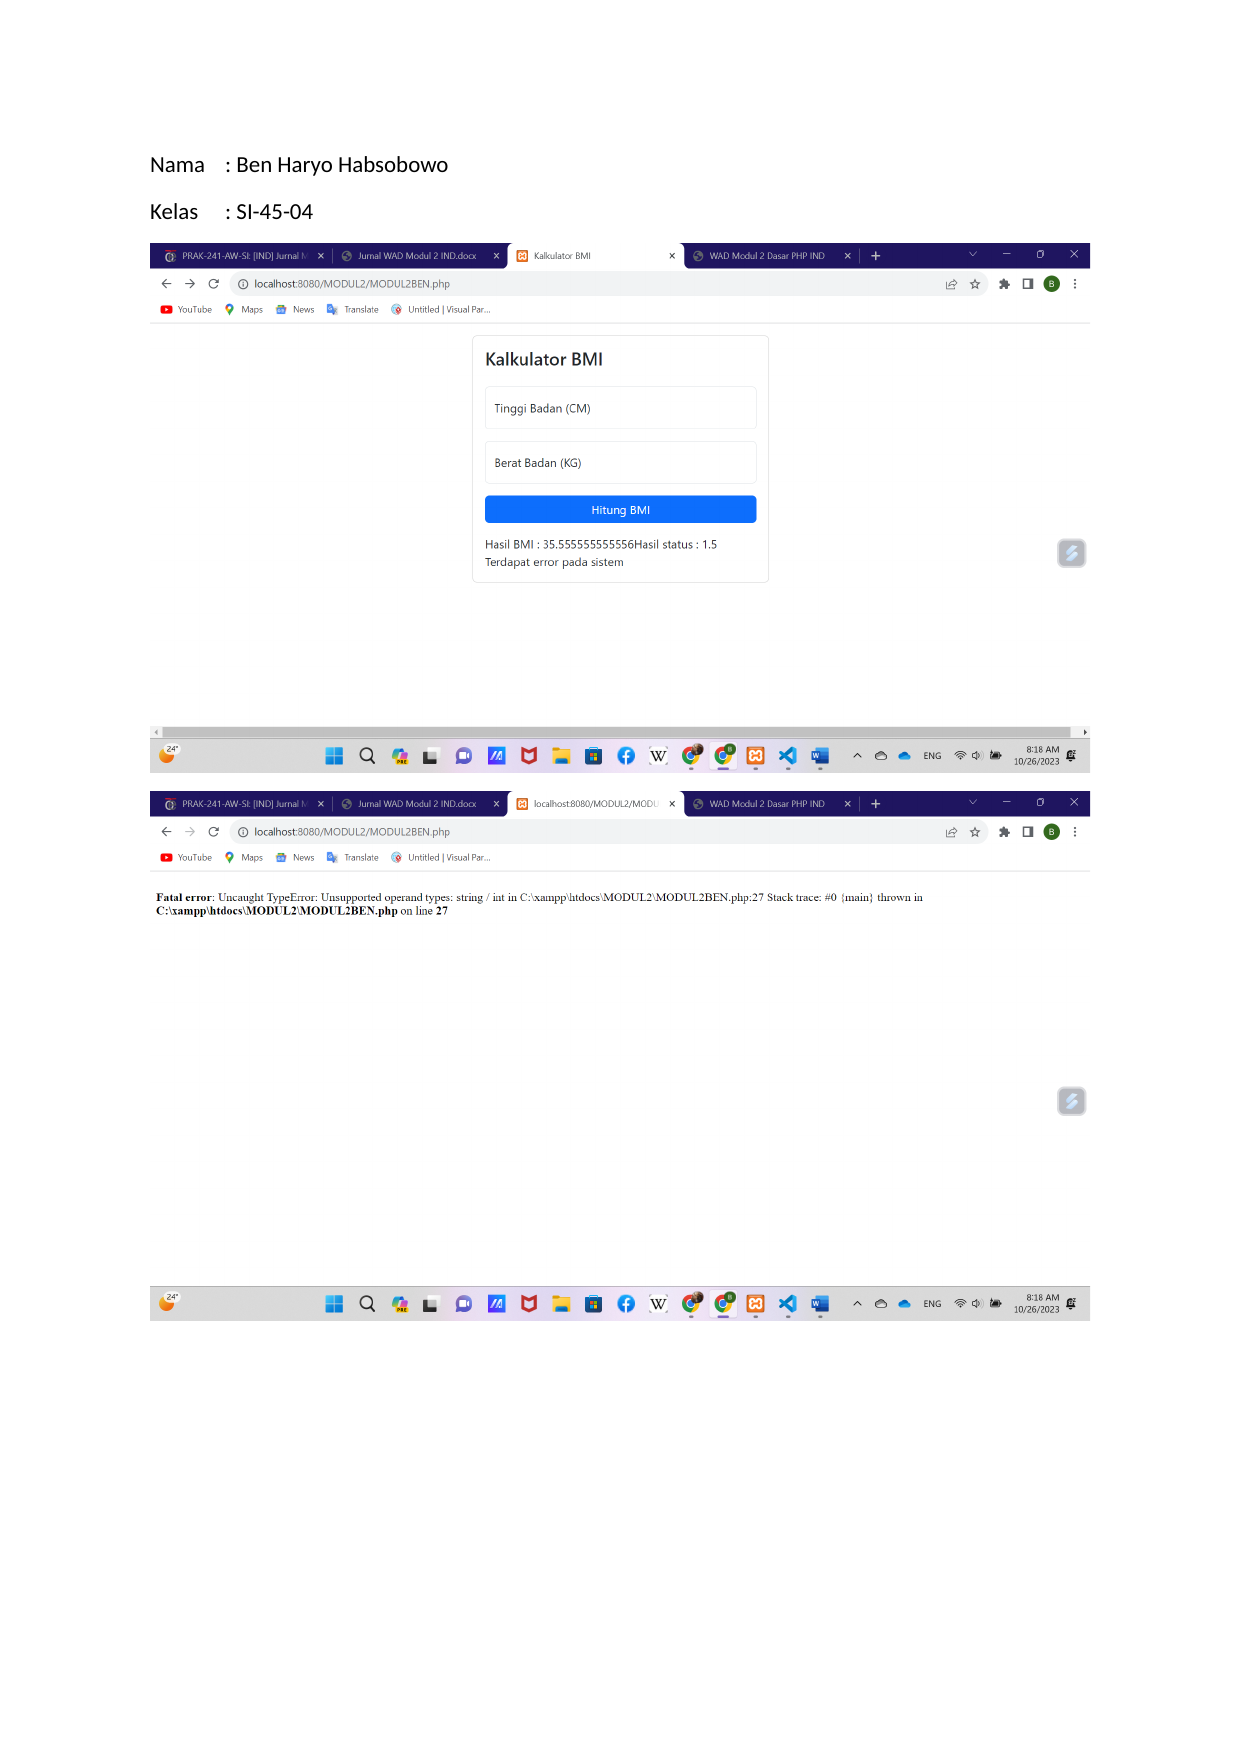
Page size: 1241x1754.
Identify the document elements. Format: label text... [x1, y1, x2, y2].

text Nama : Ben Haryo Habsobowo [150, 150, 1090, 178]
picture [150, 243, 1091, 773]
picture [150, 791, 1091, 1321]
text Kelas : SI-45-04 [150, 197, 1090, 225]
